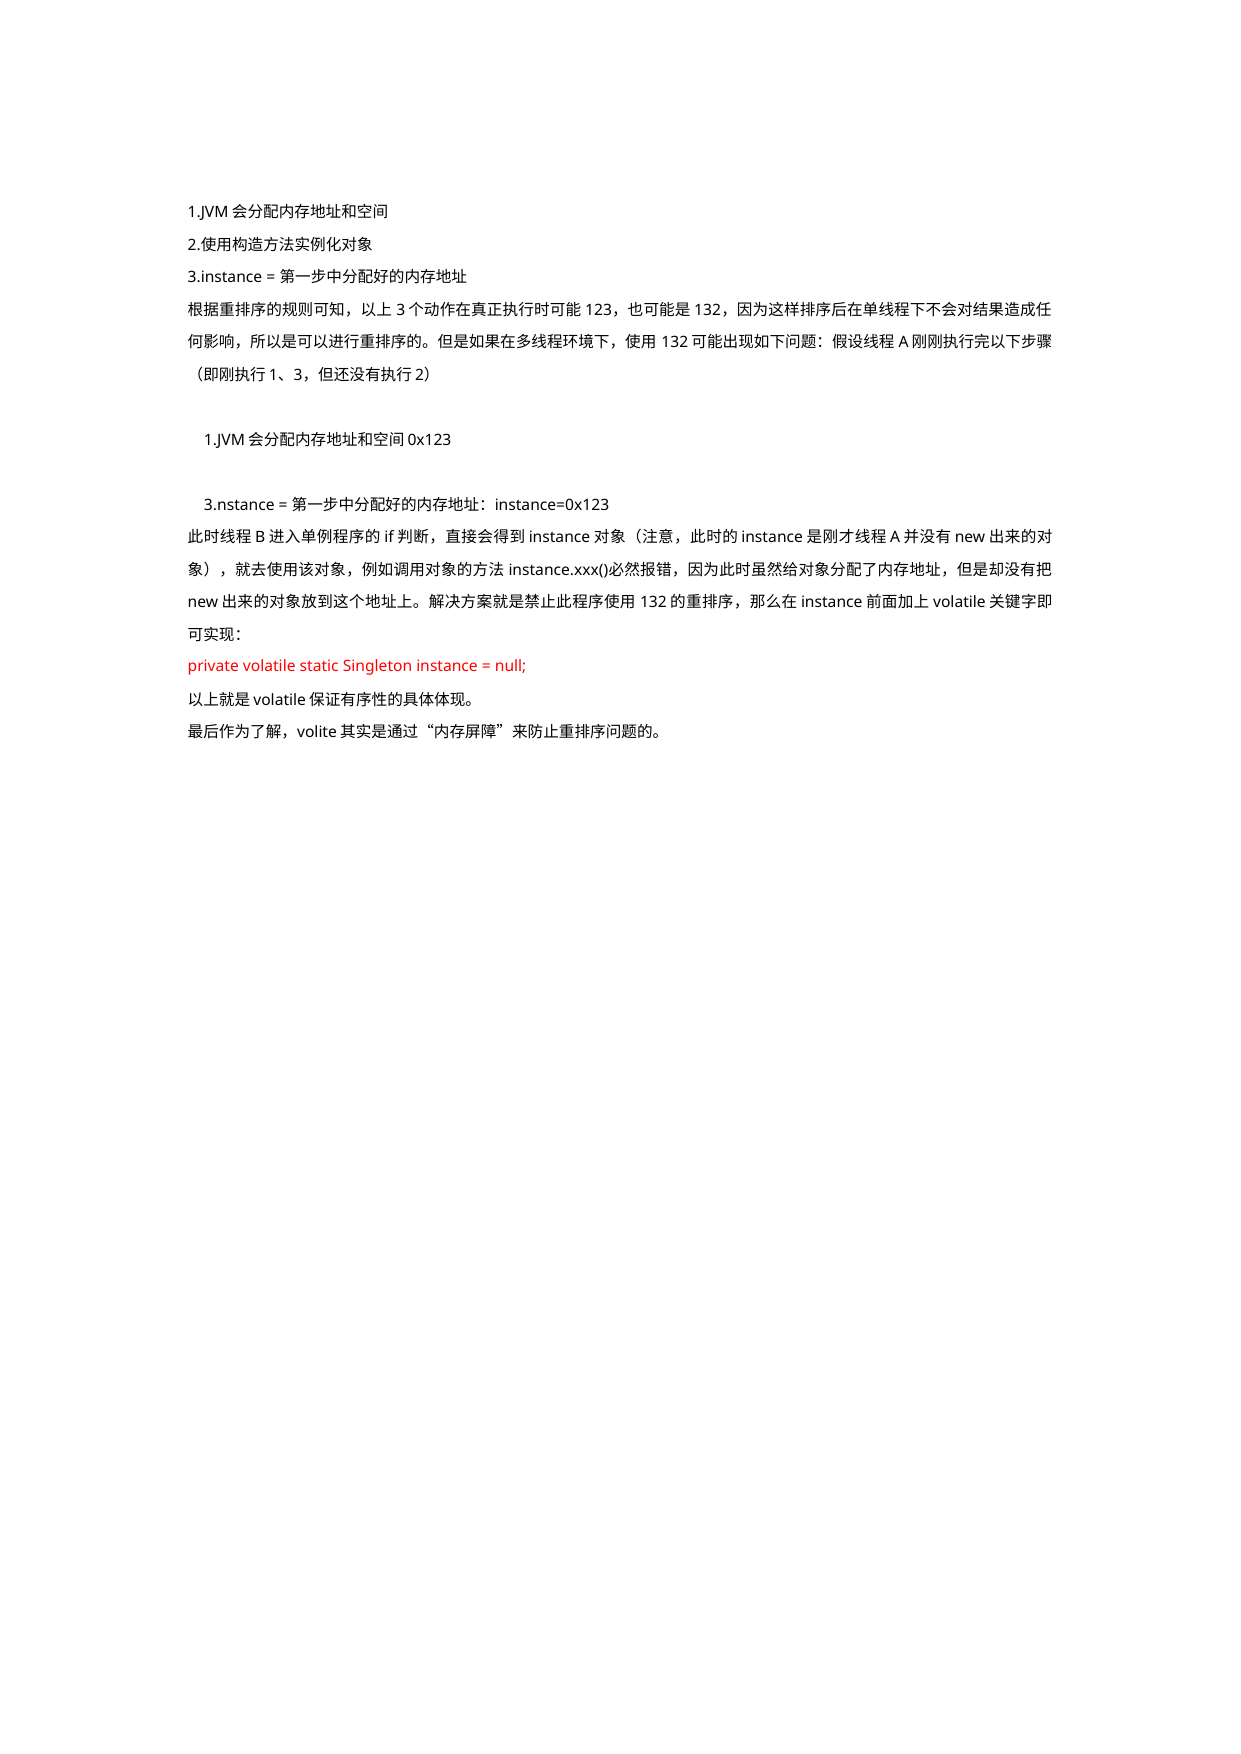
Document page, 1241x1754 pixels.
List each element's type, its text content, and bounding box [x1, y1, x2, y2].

text 2.使用构造方法实例化对象 [187, 227, 1053, 259]
text 3.nstance = 第一步中分配好的内存地址：instance=0x123 [187, 487, 1053, 519]
text 根据重排序的规则可知，以上3个动作在真正执行时可能123，也可能是132，因为这样排序后在单线程下不会对结果造成任何影响，所以是可以进行重排序的。但是如果在多线程环境下，使用132可能出现如下问题：假设线程A刚刚执行完以下步骤（即刚执行1、3，但还没有执行2） [187, 292, 1053, 389]
text 1.JVM会分配内存地址和空间 [187, 194, 1053, 227]
text 3.instance = 第一步中分配好的内存地址 [187, 259, 1053, 292]
text 此时线程B进入单例程序的if判断，直接会得到instance对象（注意，此时的instance是刚才线程A并没有new出来的对象），就去使用该对象，例如调用对象的方法instance.xxx()必然报错，因为此时虽然给对象分配了内存地址，但是却没有把new出来的对象放到这个地址上。解决方案就是禁止此程序使用132的重排序，那么在instance前面加上volatile关键字即可实现： [187, 519, 1053, 649]
text 1.JVM会分配内存地址和空间0x123 [187, 422, 1053, 454]
text 最后作为了解，volite其实是通过“内存屏障”来防止重排序问题的。 [187, 714, 1053, 747]
text 以上就是volatile保证有序性的具体体现。 [187, 682, 1053, 714]
text private volatile static Singleton instance = null; [187, 649, 1053, 682]
